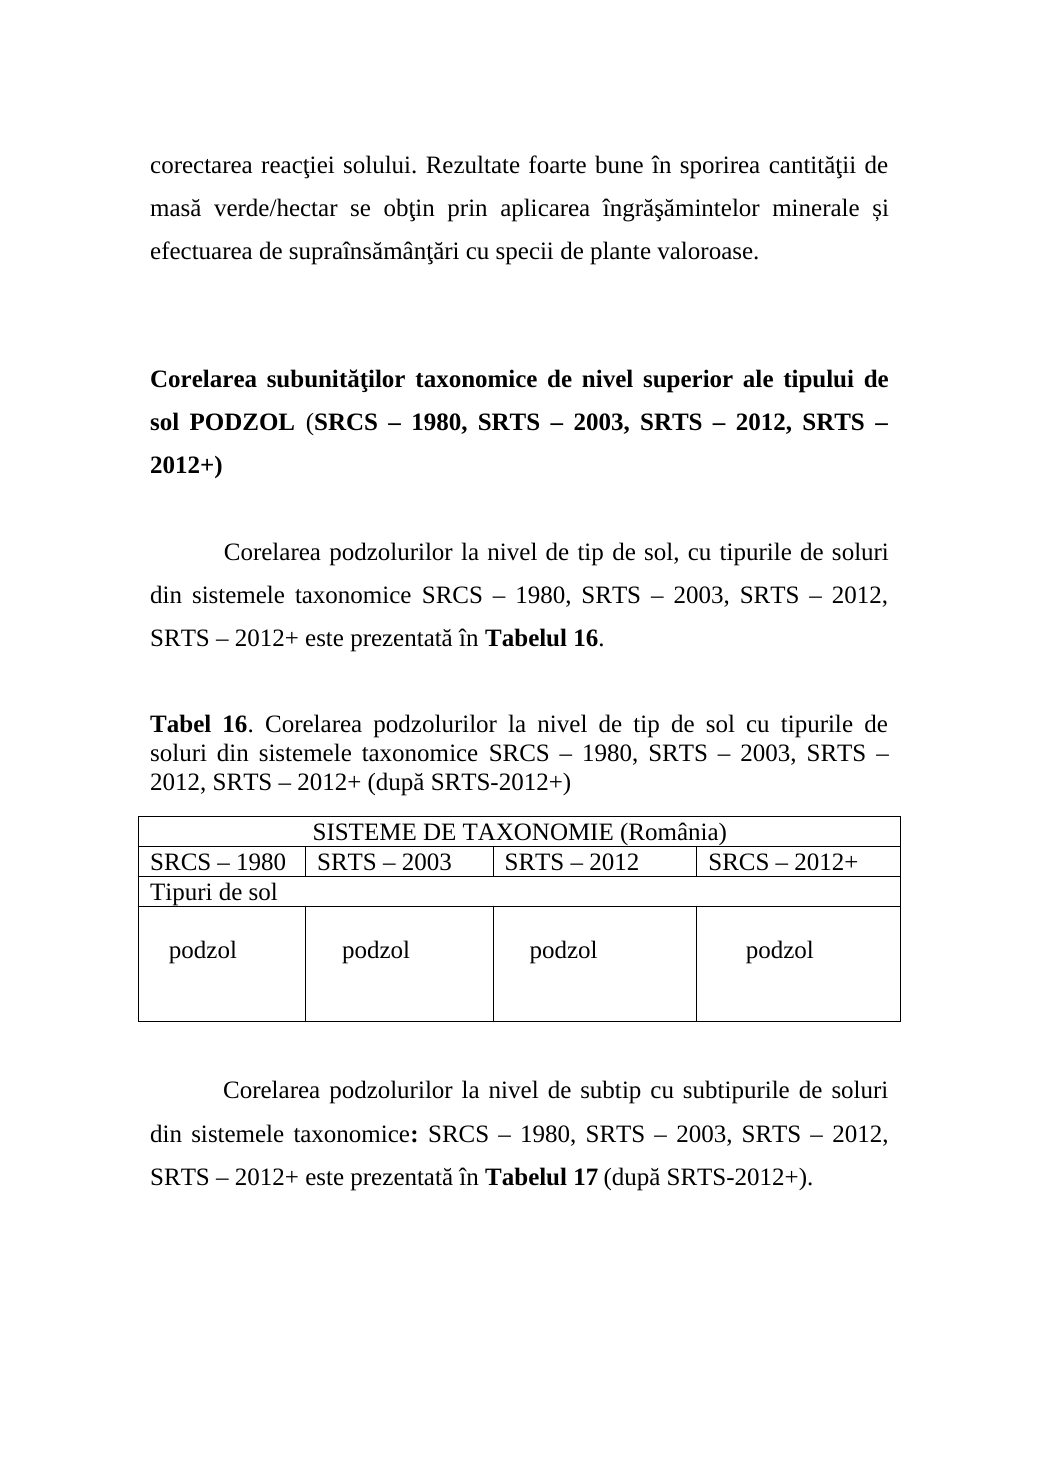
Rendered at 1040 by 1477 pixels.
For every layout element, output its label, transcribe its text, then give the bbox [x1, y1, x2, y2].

table_cell podzol [494, 907, 696, 1021]
text Tabel 16. Corelarea podzolurilor la nivel de tip de sol cu tipurile de soluri din sistemele taxonomice SRCS – 1980, SRTS – 2003, SRTS – 2012, SRTS – 2012+ (după SRTS-2012+) [150, 709, 889, 795]
table_cell SRCS – 2012+ [697, 847, 900, 876]
table_cell podzol [139, 907, 305, 1021]
table_cell SRTS – 2012 [494, 847, 696, 876]
table_cell SRTS – 2003 [306, 847, 493, 876]
text Corelarea podzolurilor la nivel de tip de sol, cu tipurile de soluri din sistemele taxonomice SRCS – 1980, SRTS – 2003, SRTS – 2012, SRTS – 2012+ este prezentată în Tabelul 16. [150, 537, 889, 652]
table_header SISTEME DE TAXONOMIE (România) [139, 817, 900, 846]
text Corelarea podzolurilor la nivel de subtip cu subtipurile de soluri din sistemele taxonomice: SRCS – 1980, SRTS – 2003, SRTS – 2012, SRTS – 2012+ este prezentată în Tabelul 17 (după SRTS-2012+). [150, 1076, 889, 1191]
table_cell SRCS – 1980 [139, 847, 305, 876]
table_cell podzol [697, 907, 900, 1021]
text Corelarea subunităţilor taxonomice de nivel superior ale tipului de sol PODZOL (SRCS – 1980, SRTS – 2003, SRTS – 2012, SRTS – 2012+) [150, 364, 889, 479]
table_cell Tipuri de sol [139, 877, 900, 906]
table_cell podzol [306, 907, 493, 1021]
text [150, 150, 889, 265]
